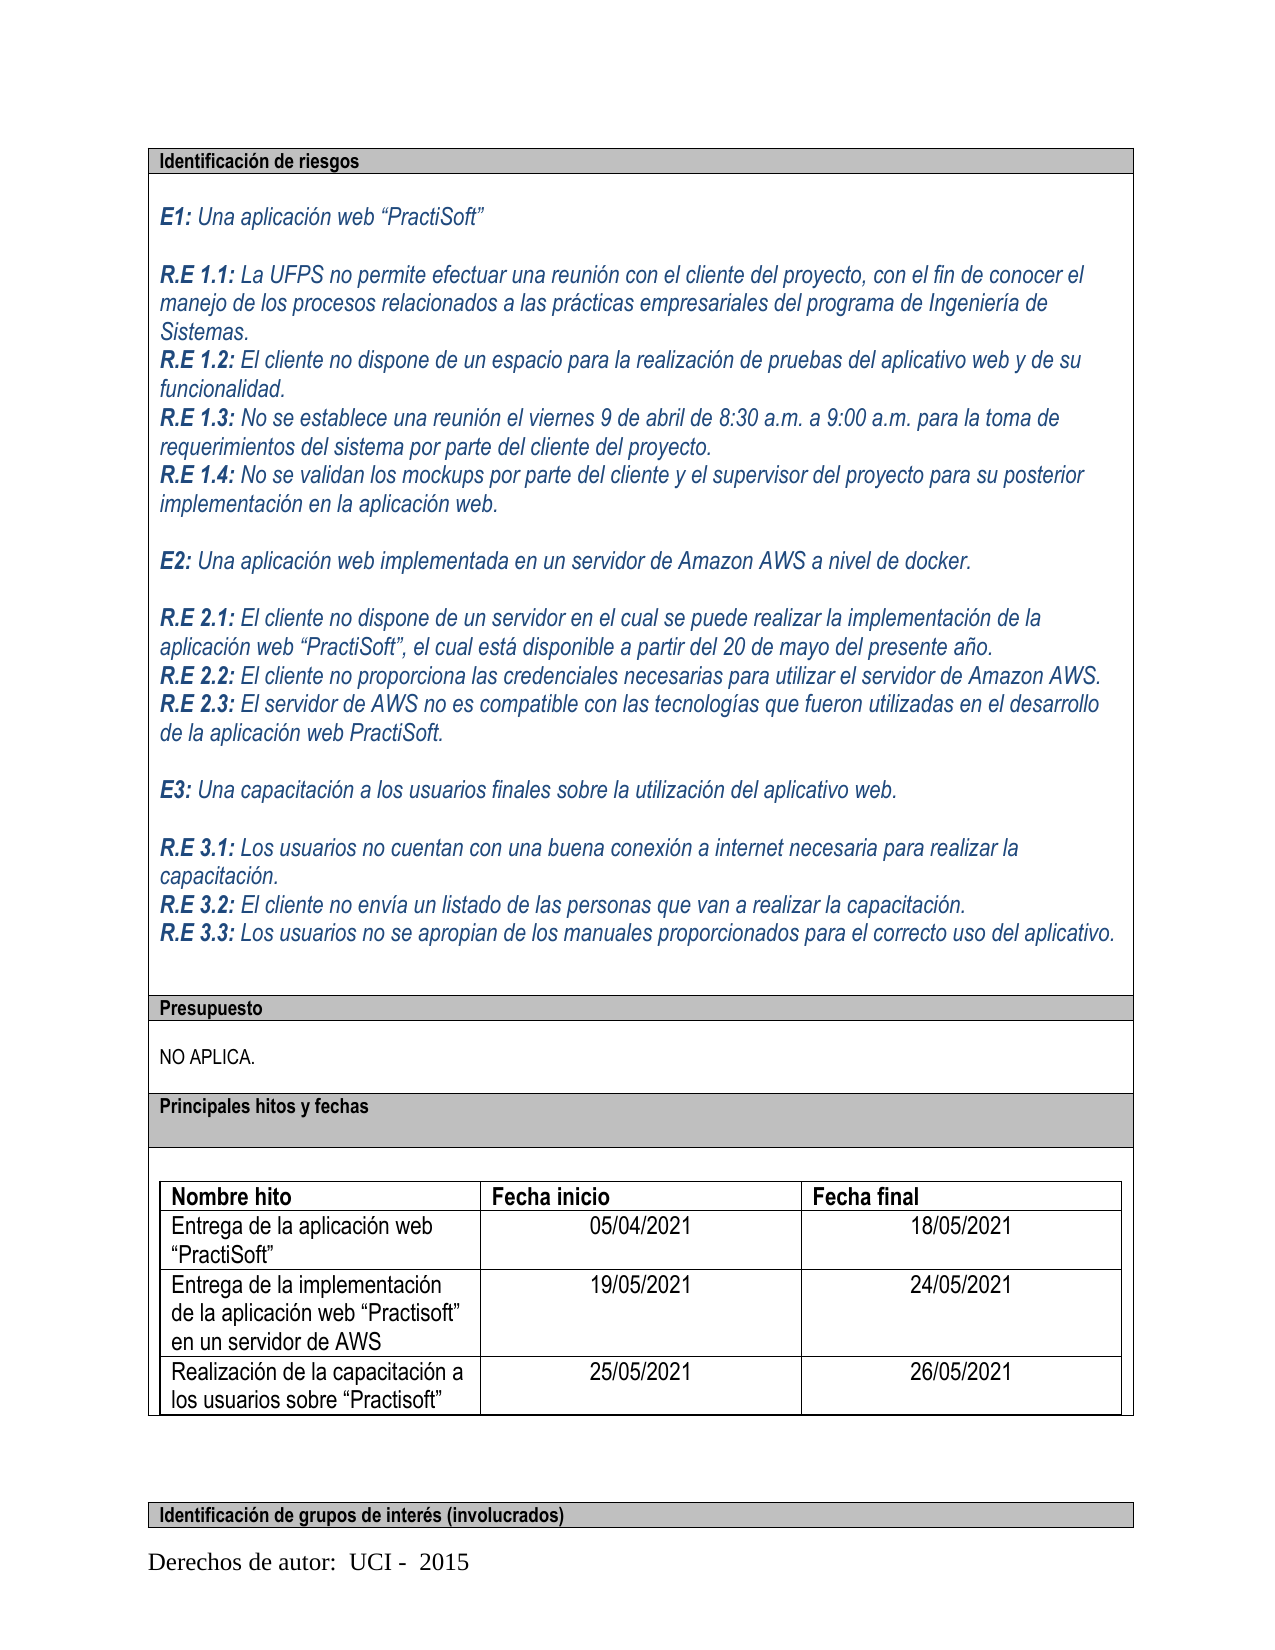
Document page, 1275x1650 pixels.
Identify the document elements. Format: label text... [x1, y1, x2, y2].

table_cell E1: Una aplicación web “PractiSoft” R.E 1.1: La UFPS no permite efectuar una reunión con el cliente del proyecto, con el fin de conocer el manejo de los procesos relacionados a las prácticas empresariales del programa de Ingeniería de Sistemas. R.E 1.2: El cliente no dispone de un espacio para la realización de pruebas del aplicativo web y de su funcionalidad. R.E 1.3: No se establece una reunión el viernes 9 de abril de 8:30 a.m. a 9:00 a.m. para la toma de requerimientos del sistema por parte del cliente del proyecto. R.E 1.4: No se validan los mockups por parte del cliente y el supervisor del proyecto para su posterior implementación en la aplicación web. E2: Una aplicación web implementada en un servidor de Amazon AWS a nivel de docker. R.E 2.1: El cliente no dispone de un servidor en el cual se puede realizar la implementación de la aplicación web “PractiSoft”, el cual está disponible a partir del 20 de mayo del presente año. R.E 2.2: El cliente no proporciona las credenciales necesarias para utilizar el servidor de Amazon AWS. R.E 2.3: El servidor de AWS no es compatible con las tecnologías que fueron utilizadas en el desarrollo de la aplicación web PractiSoft. E3: Una capacitación a los usuarios finales sobre la utilización del aplicativo web. R.E 3.1: Los usuarios no cuentan con una buena conexión a internet necesaria para realizar la capacitación. R.E 3.2: El cliente no envía un listado de las personas que van a realizar la capacitación. R.E 3.3: Los usuarios no se apropian de los manuales proporcionados para el correcto uso del aplicativo. [149, 174, 1133, 995]
table_cell Identificación de riesgos [149, 149, 1133, 173]
table_cell Principales hitos y fechas [149, 1094, 1133, 1147]
table_cell [149, 1148, 1133, 1415]
table_cell Presupuesto [149, 996, 1133, 1020]
table_cell NO APLICA. [149, 1021, 1133, 1093]
table_header Identificación de grupos de interés (involucrados) [149, 1503, 1133, 1527]
